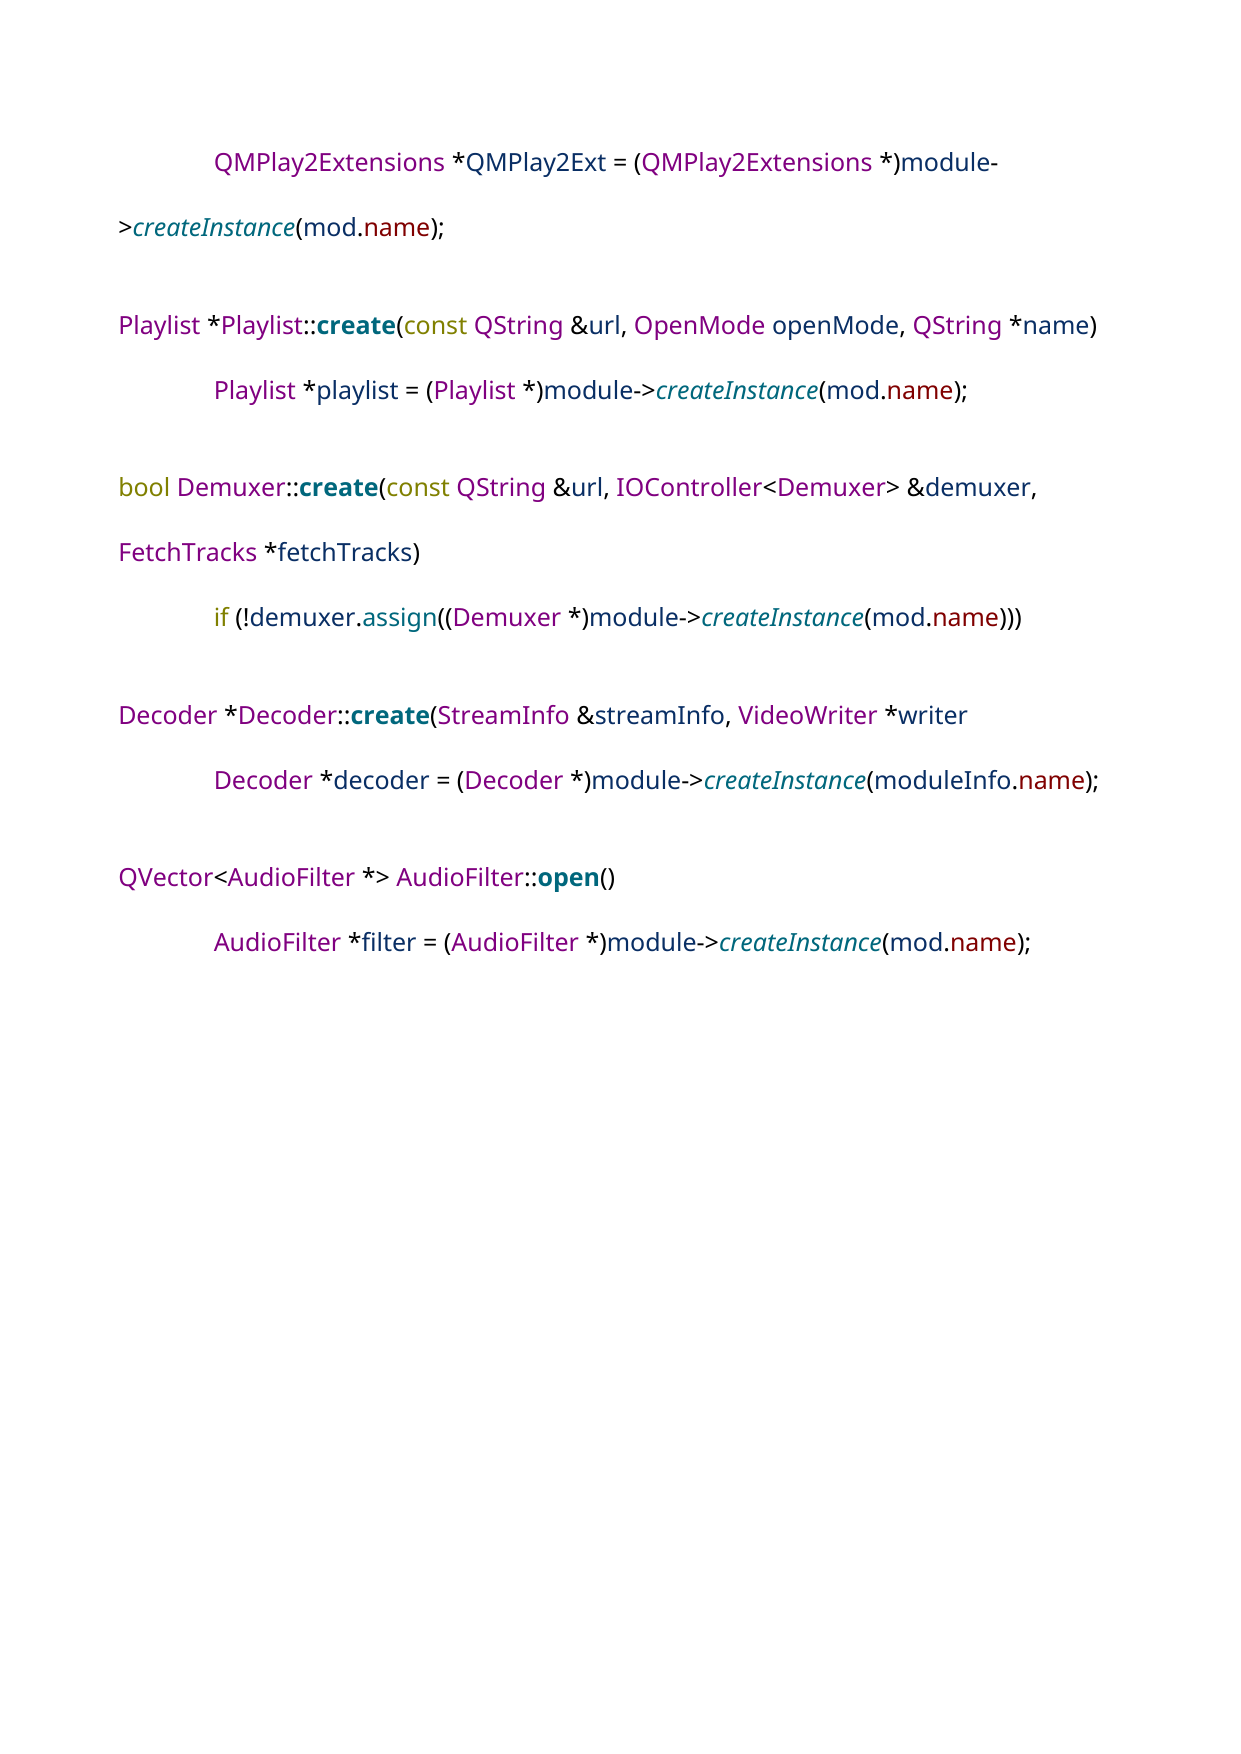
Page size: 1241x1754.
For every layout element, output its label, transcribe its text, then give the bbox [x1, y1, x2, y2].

text QVector<AudioFilter *> AudioFilter::open() [118, 844, 1122, 909]
text AudioFilter *filter = (AudioFilter *)module->createInstance(mod.name); [118, 909, 1122, 974]
text Decoder *decoder = (Decoder *)module->createInstance(moduleInfo.name); [118, 747, 1122, 812]
text bool Demuxer::create(const QString &url, IOController<Demuxer> &demuxer, FetchTracks *fetchTracks) [118, 454, 1122, 584]
text Playlist *Playlist::create(const QString &url, OpenMode openMode, QString *name) [118, 292, 1122, 357]
text Playlist *playlist = (Playlist *)module->createInstance(mod.name); [118, 357, 1122, 422]
text QMPlay2Extensions *QMPlay2Ext = (QMPlay2Extensions *)module->createInstance(mod.name); [118, 129, 1122, 259]
text Decoder *Decoder::create(StreamInfo &streamInfo, VideoWriter *writer [118, 682, 1122, 747]
text if (!demuxer.assign((Demuxer *)module->createInstance(mod.name))) [118, 584, 1122, 649]
